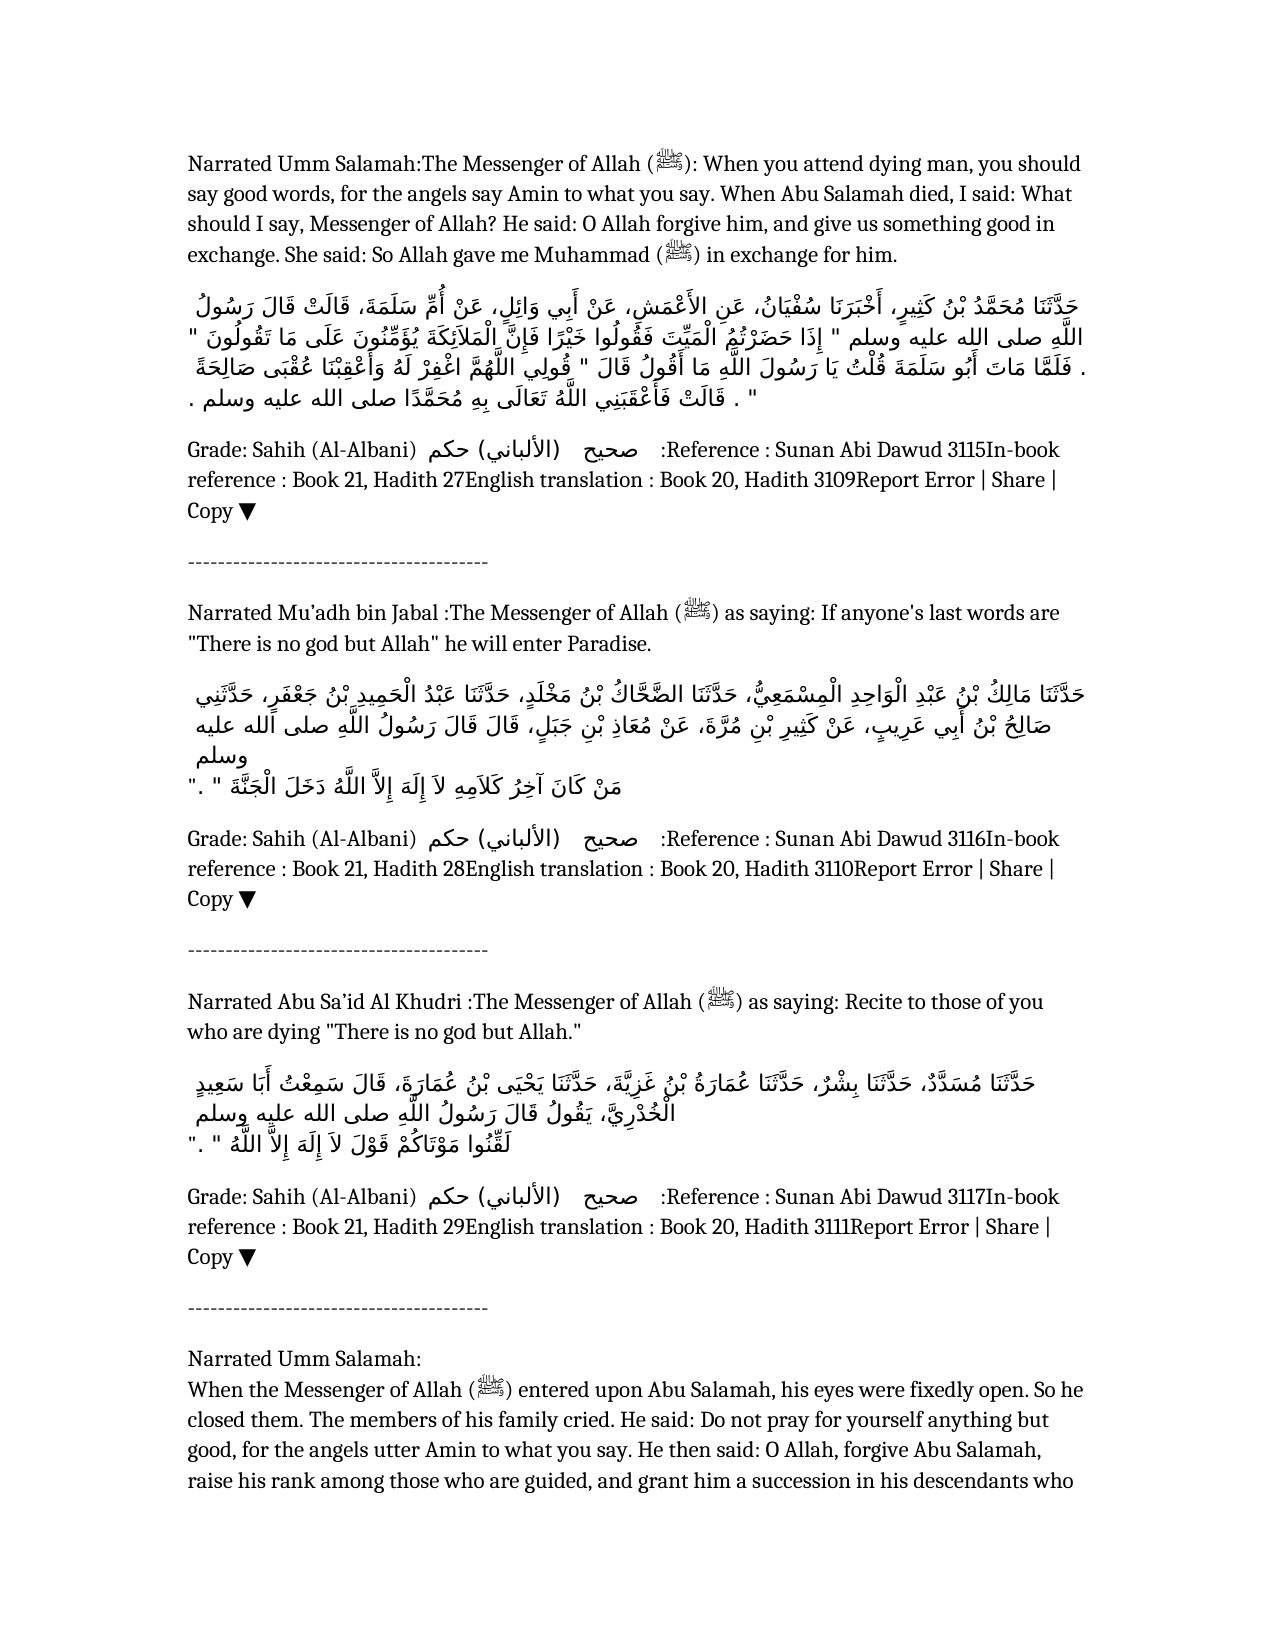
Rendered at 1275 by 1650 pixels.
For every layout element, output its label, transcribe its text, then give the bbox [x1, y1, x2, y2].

text ---------------------------------------- [187, 548, 1087, 575]
text حَدَّثَنَا مُحَمَّدُ بْنُ كَثِيرٍ، أَخْبَرَنَا سُفْيَانُ، عَنِ الأَعْمَشِ، عَنْ أَبِي وَائِلٍ، عَنْ أُمِّ سَلَمَةَ، قَالَتْ قَالَ رَسُولُ اللَّهِ صلى الله عليه وسلم ‏"‏ إِذَا حَضَرْتُمُ الْمَيِّتَ فَقُولُوا خَيْرًا فَإِنَّ الْمَلاَئِكَةَ يُؤَمِّنُونَ عَلَى مَا تَقُولُونَ ‏"‏ ‏.‏ فَلَمَّا مَاتَ أَبُو سَلَمَةَ قُلْتُ يَا رَسُولَ اللَّهِ مَا أَقُولُ قَالَ ‏"‏ قُولِي اللَّهُمَّ اغْفِرْ لَهُ وَأَعْقِبْنَا عُقْبَى صَالِحَةً ‏"‏ ‏.‏ قَالَتْ فَأَعْقَبَنِي اللَّهُ تَعَالَى بِهِ مُحَمَّدًا صلى الله عليه وسلم ‏.‏ [187, 293, 1087, 412]
text Narrated Umm Salamah:The Messenger of Allah (ﷺ): When you attend dying man, you should say good words, for the angels say Amin to what you say. When Abu Salamah died, I said: What should I say, Messenger of Allah? He said: O Allah forgive him, and give us something good in exchange. She said: So Allah gave me Muhammad (ﷺ) in exchange for him. [187, 150, 1087, 268]
text Narrated Abu Sa’id Al Khudri :The Messenger of Allah (ﷺ) as saying: Recite to those of you who are dying "There is no god but Allah." [187, 988, 1087, 1045]
text حَدَّثَنَا مَالِكُ بْنُ عَبْدِ الْوَاحِدِ الْمِسْمَعِيُّ، حَدَّثَنَا الضَّحَّاكُ بْنُ مَخْلَدٍ، حَدَّثَنَا عَبْدُ الْحَمِيدِ بْنُ جَعْفَرٍ، حَدَّثَنِي صَالِحُ بْنُ أَبِي عَرِيبٍ، عَنْ كَثِيرِ بْنِ مُرَّةَ، عَنْ مُعَاذِ بْنِ جَبَلٍ، قَالَ قَالَ رَسُولُ اللَّهِ صلى الله عليه وسلم ‏ "‏ مَنْ كَانَ آخِرُ كَلاَمِهِ لاَ إِلَهَ إِلاَّ اللَّهُ دَخَلَ الْجَنَّةَ ‏"‏ ‏.‏ [187, 681, 1087, 800]
text Grade: Sahih (Al-Albani) صحيح (الألباني) حكم :Reference : Sunan Abi Dawud 3117In-book reference : Book 21, Hadith 29English translation : Book 20, Hadith 3111Report Error | Share | Copy ▼ [187, 1183, 1087, 1270]
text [187, 1346, 1087, 1494]
text ---------------------------------------- [187, 1295, 1087, 1321]
text ---------------------------------------- [187, 937, 1087, 963]
text Grade: Sahih (Al-Albani) صحيح (الألباني) حكم :Reference : Sunan Abi Dawud 3116In-book reference : Book 21, Hadith 28English translation : Book 20, Hadith 3110Report Error | Share | Copy ▼ [187, 825, 1087, 912]
text Grade: Sahih (Al-Albani) صحيح (الألباني) حكم :Reference : Sunan Abi Dawud 3115In-book reference : Book 21, Hadith 27English translation : Book 20, Hadith 3109Report Error | Share | Copy ▼ [187, 436, 1087, 524]
text Narrated Mu’adh bin Jabal :The Messenger of Allah (ﷺ) as saying: If anyone's last words are "There is no god but Allah" he will enter Paradise. [187, 599, 1087, 657]
text حَدَّثَنَا مُسَدَّدٌ، حَدَّثَنَا بِشْرٌ، حَدَّثَنَا عُمَارَةُ بْنُ غَزِيَّةَ، حَدَّثَنَا يَحْيَى بْنُ عُمَارَةَ، قَالَ سَمِعْتُ أَبَا سَعِيدٍ الْخُدْرِيَّ، يَقُولُ قَالَ رَسُولُ اللَّهِ صلى الله عليه وسلم ‏ "‏ لَقِّنُوا مَوْتَاكُمْ قَوْلَ لاَ إِلَهَ إِلاَّ اللَّهُ ‏"‏ ‏.‏ [187, 1070, 1087, 1158]
